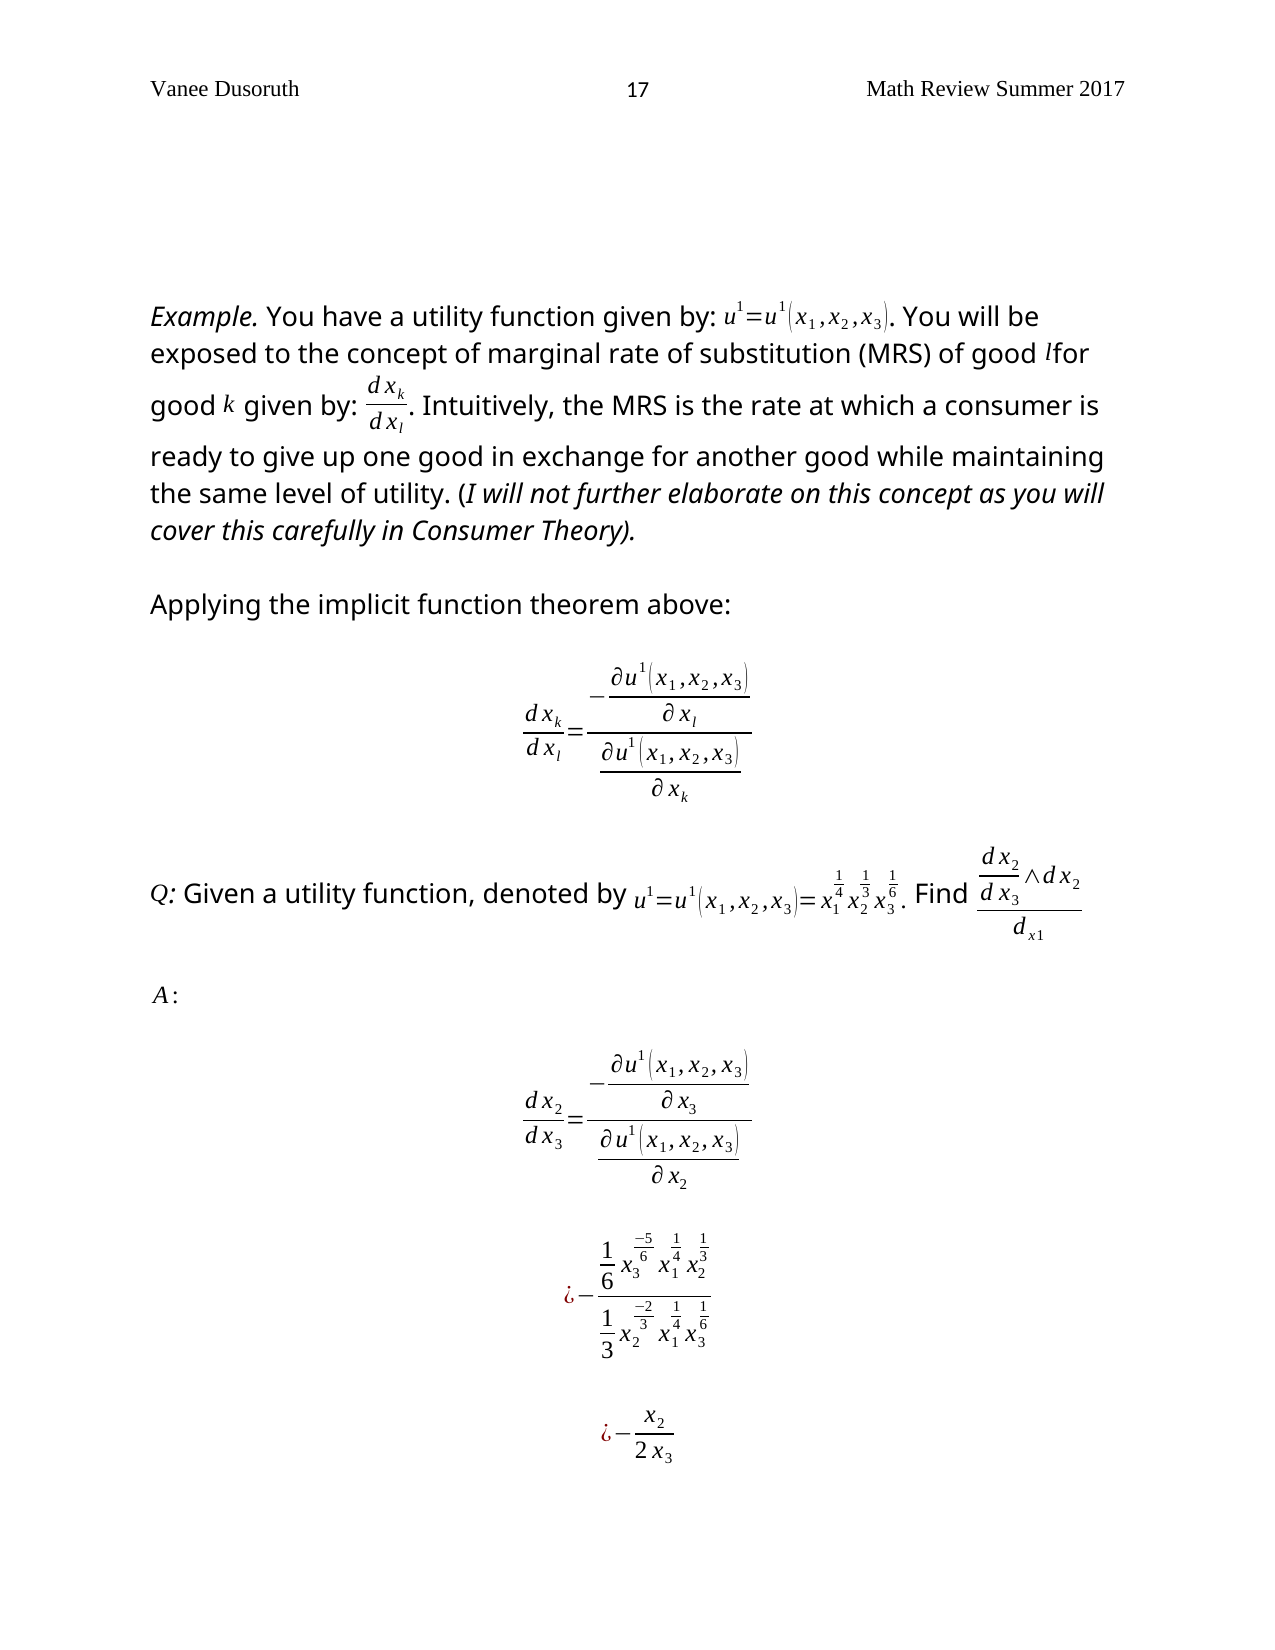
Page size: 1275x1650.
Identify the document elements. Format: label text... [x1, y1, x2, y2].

text Applying the implicit function theorem above: [150, 585, 1125, 622]
text : Given a utility function, denoted by Find [150, 842, 1125, 944]
text Example. You have a utility function given by: . You will be exposed to the concept of marginal rate of substitution (MRS) of good for good given by: . Intuitively, the MRS is the rate at which a consumer is ready to give up one good in exchange for another good while maintaining the same level of utility. (I will not further elaborate on this concept as you will cover this carefully in Consumer Theory). [150, 297, 1125, 548]
